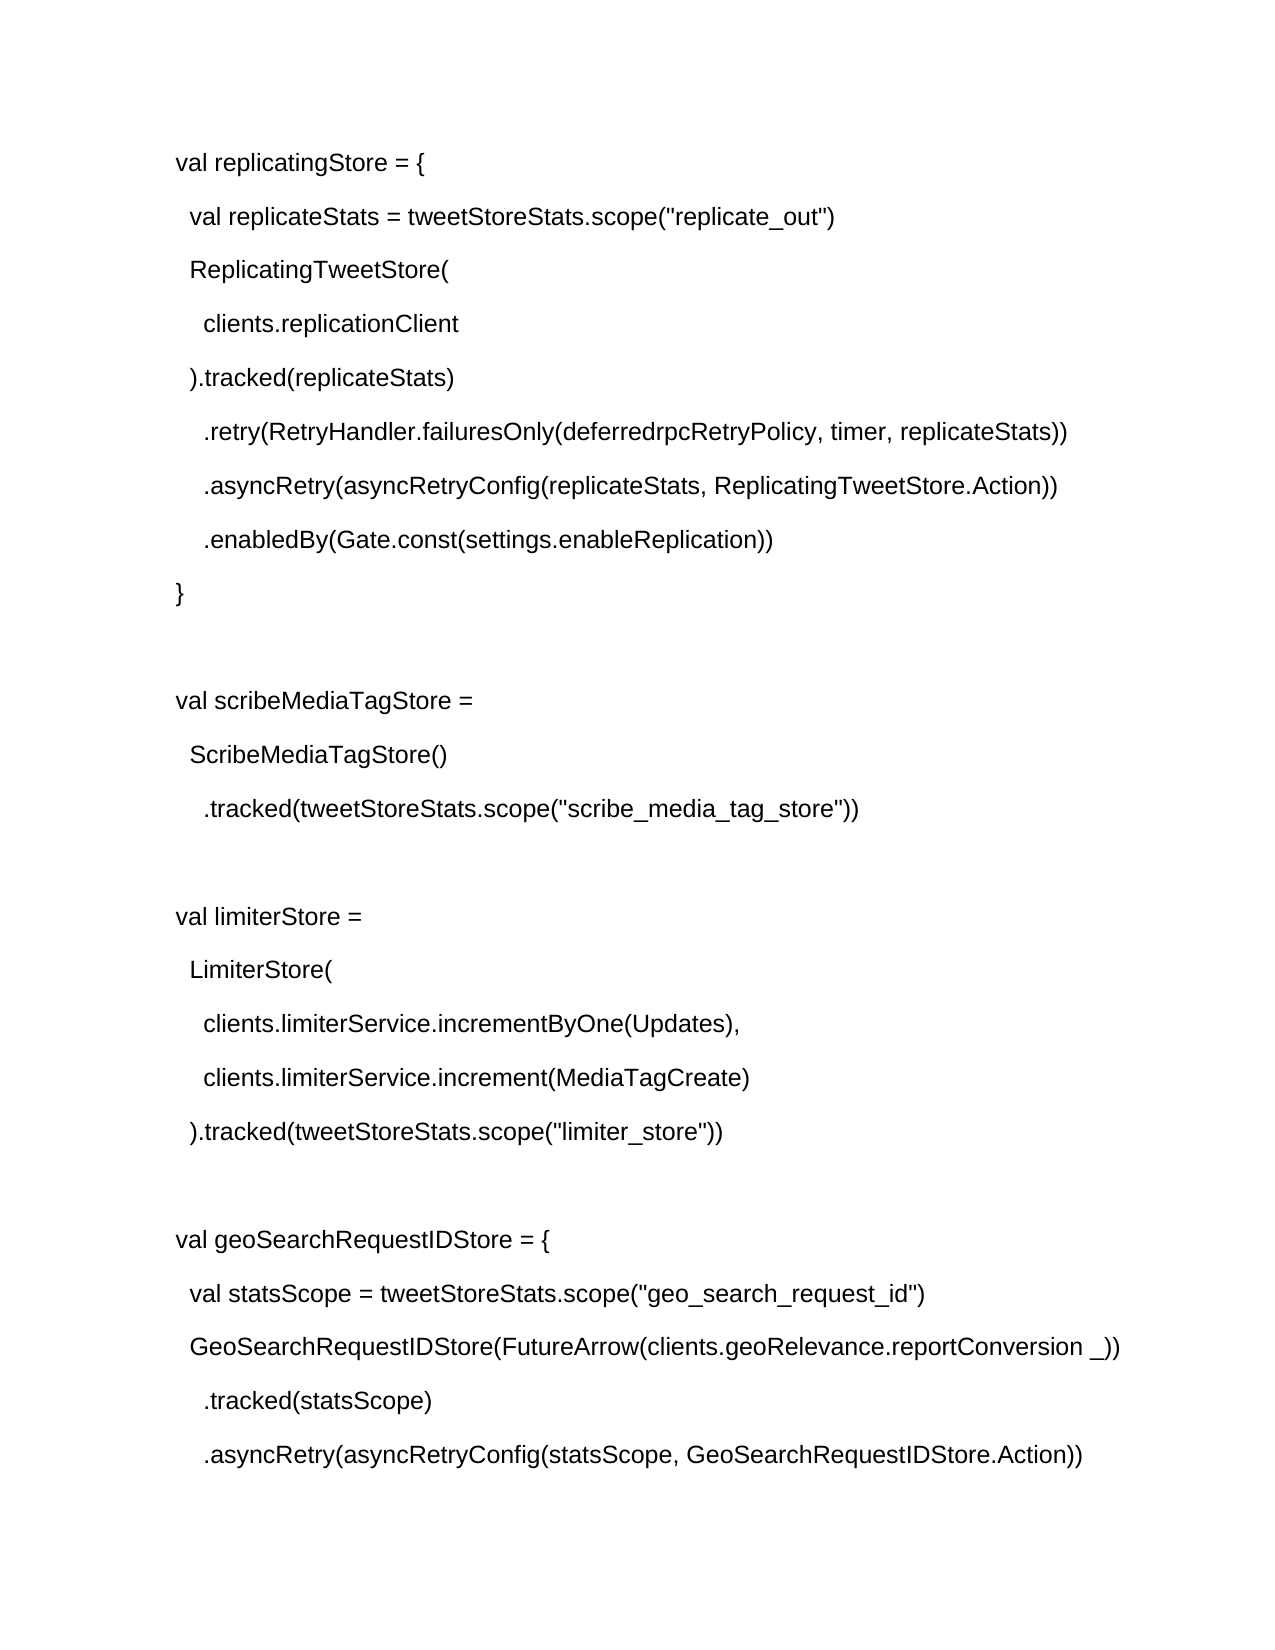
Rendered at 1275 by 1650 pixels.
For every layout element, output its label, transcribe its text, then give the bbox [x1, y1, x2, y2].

text ScribeMediaTagStore() [148, 740, 1127, 769]
text .enabledBy(Gate.const(settings.enableReplication)) [148, 524, 1127, 553]
text val geoSearchRequestIDStore = { [148, 1225, 1127, 1253]
text val replicatingStore = { [148, 148, 1127, 176]
text .asyncRetry(asyncRetryConfig(replicateStats, ReplicatingTweetStore.Action)) [148, 471, 1127, 499]
text val scribeMediaTagStore = [148, 686, 1127, 715]
text ).tracked(replicateStats) [148, 363, 1127, 392]
text .retry(RetryHandler.failuresOnly(deferredrpcRetryPolicy, timer, replicateStats)) [148, 417, 1127, 446]
text .asyncRetry(asyncRetryConfig(statsScope, GeoSearchRequestIDStore.Action)) [148, 1440, 1127, 1469]
text LimiterStore( [148, 955, 1127, 984]
text } [148, 578, 1127, 607]
text .tracked(statsScope) [148, 1386, 1127, 1415]
text clients.replicationClient [148, 309, 1127, 338]
text ReplicatingTweetStore( [148, 255, 1127, 284]
text val limiterStore = [148, 902, 1127, 930]
text clients.limiterService.incrementByOne(Updates), [148, 1009, 1127, 1038]
text ).tracked(tweetStoreStats.scope("limiter_store")) [148, 1117, 1127, 1146]
text clients.limiterService.increment(MediaTagCreate) [148, 1063, 1127, 1092]
text .tracked(tweetStoreStats.scope("scribe_media_tag_store")) [148, 794, 1127, 823]
text val statsScope = tweetStoreStats.scope("geo_search_request_id") [148, 1278, 1127, 1307]
text GeoSearchRequestIDStore(FutureArrow(clients.geoRelevance.reportConversion _)) [148, 1332, 1127, 1361]
text val replicateStats = tweetStoreStats.scope("replicate_out") [148, 201, 1127, 230]
